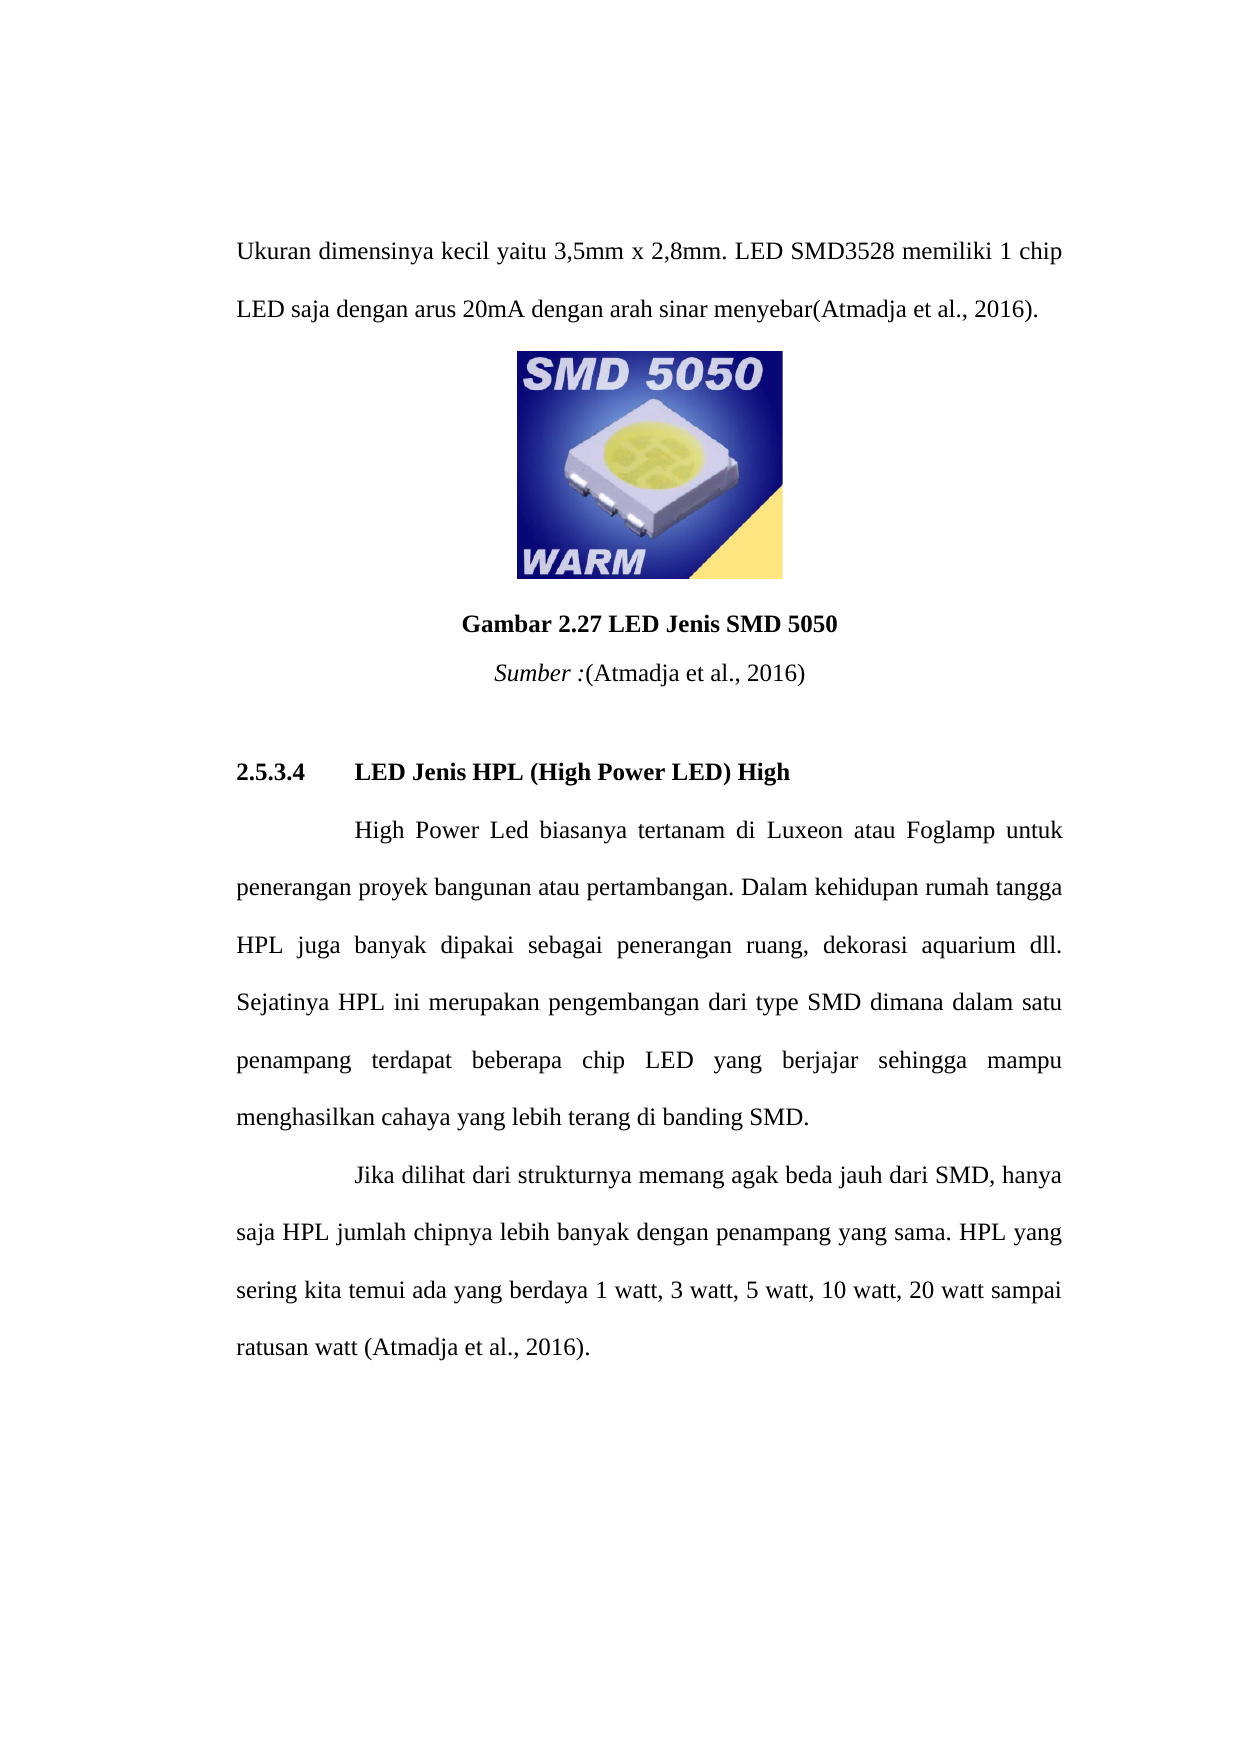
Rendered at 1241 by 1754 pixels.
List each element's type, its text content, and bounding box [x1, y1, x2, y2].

text Jika dilihat dari strukturnya memang agak beda jauh dari SMD, hanya saja HPL jumlah chipnya lebih banyak dengan penampang yang sama. HPL yang sering kita temui ada yang berdaya 1 watt, 3 watt, 5 watt, 10 watt, 20 watt sampai ratusan watt (Atmadja et al., 2016). [236, 1160, 1063, 1361]
text High Power Led biasanya tertanam di Luxeon atau Foglamp untuk penerangan proyek bangunan atau pertambangan. Dalam kehidupan rumah tangga HPL juga banyak dipakai sebagai penerangan ruang, dekorasi aquarium dll. Sejatinya HPL ini merupakan pengembangan dari type SMD dimana dalam satu penampang terdapat beberapa chip LED yang berjajar sehingga mampu menghasilkan cahaya yang lebih terang di banding SMD. [236, 815, 1063, 1131]
picture [516, 351, 783, 581]
text Gambar 2.27 LED Jenis SMD 5050 [236, 609, 1063, 637]
list LED Jenis HPL (High Power LED) High [236, 757, 1063, 786]
text Sumber :(Atmadja et al., 2016) [236, 658, 1063, 687]
